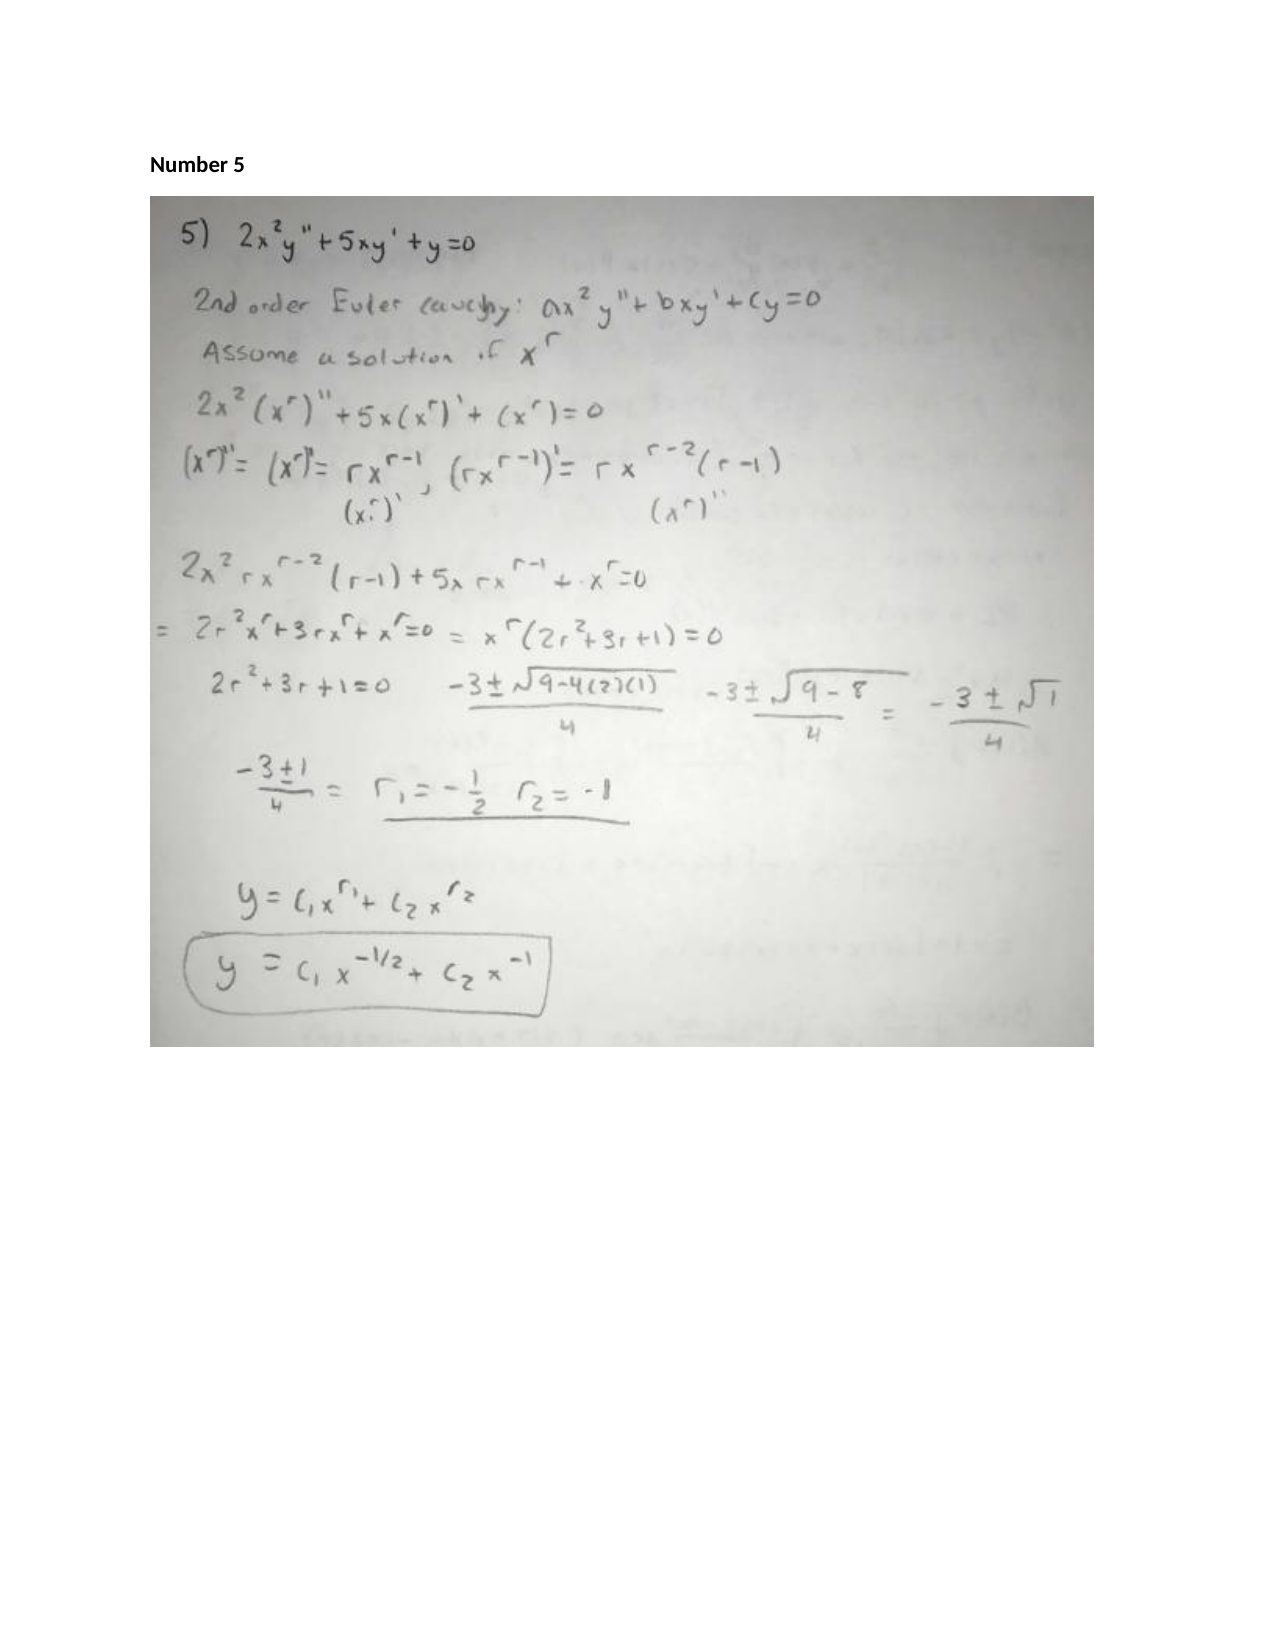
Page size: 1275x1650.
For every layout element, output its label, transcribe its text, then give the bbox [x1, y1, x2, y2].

text Number 5 [150, 150, 1125, 178]
picture [150, 196, 1094, 1047]
